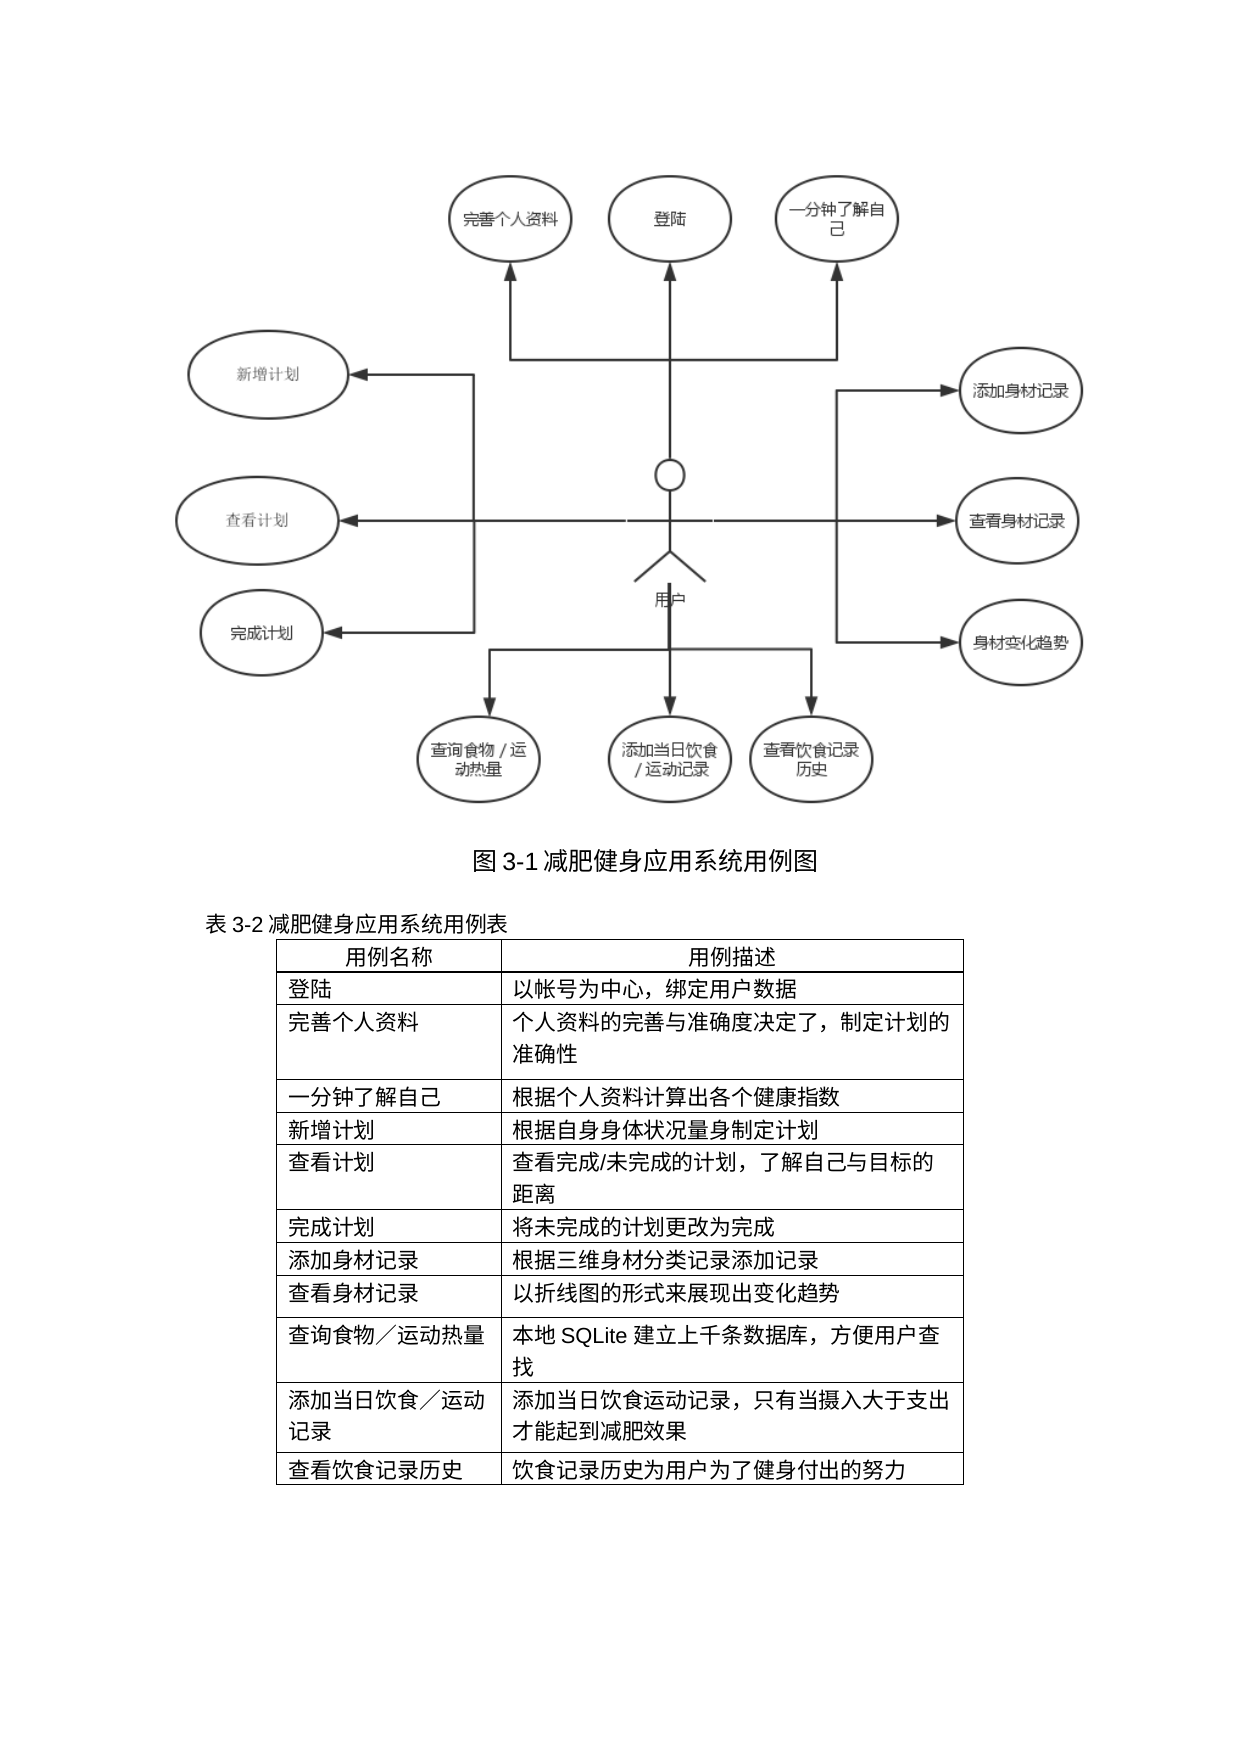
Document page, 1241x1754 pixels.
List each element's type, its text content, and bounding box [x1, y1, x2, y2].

table_cell 饮食记录历史为用户为了健身付出的努力 [502, 1453, 963, 1484]
table_cell 完善个人资料 [277, 1005, 501, 1079]
table_cell 查看饮食记录历史 [277, 1453, 501, 1484]
table_cell 个人资料的完善与准确度决定了，制定计划的准确性 [502, 1005, 963, 1079]
table_header 用例名称 [277, 940, 501, 971]
table_cell 本地SQLite 建立上千条数据库，方便用户查找 [502, 1318, 963, 1382]
table_header 用例描述 [502, 940, 963, 971]
table_cell 登陆 [277, 973, 501, 1004]
picture [118, 118, 1121, 841]
table_cell 新增计划 [277, 1113, 501, 1144]
table_cell 以帐号为中心，绑定用户数据 [502, 973, 963, 1004]
table_cell 完成计划 [277, 1210, 501, 1242]
table_cell 查看身材记录 [277, 1276, 501, 1317]
table_cell 查看计划 [277, 1145, 501, 1209]
table_cell 添加当日饮食／运动记录 [277, 1383, 501, 1452]
text 图3-1减肥健身应用系统用例图 [118, 841, 1122, 877]
table_cell 根据三维身材分类记录添加记录 [502, 1243, 963, 1275]
table_cell 根据个人资料计算出各个健康指数 [502, 1080, 963, 1112]
table_cell 添加身材记录 [277, 1243, 501, 1275]
table_cell 查询食物／运动热量 [277, 1318, 501, 1382]
table_cell 一分钟了解自己 [277, 1080, 501, 1112]
table_cell 根据自身身体状况量身制定计划 [502, 1113, 963, 1144]
table_cell 查看完成/未完成的计划，了解自己与目标的距离 [502, 1145, 963, 1209]
table_cell 以折线图的形式来展现出变化趋势 [502, 1276, 963, 1317]
text 表3-2减肥健身应用系统用例表 [118, 907, 1122, 939]
table_cell 添加当日饮食运动记录，只有当摄入大于支出才能起到减肥效果 [502, 1383, 963, 1452]
table_cell 将未完成的计划更改为完成 [502, 1210, 963, 1242]
